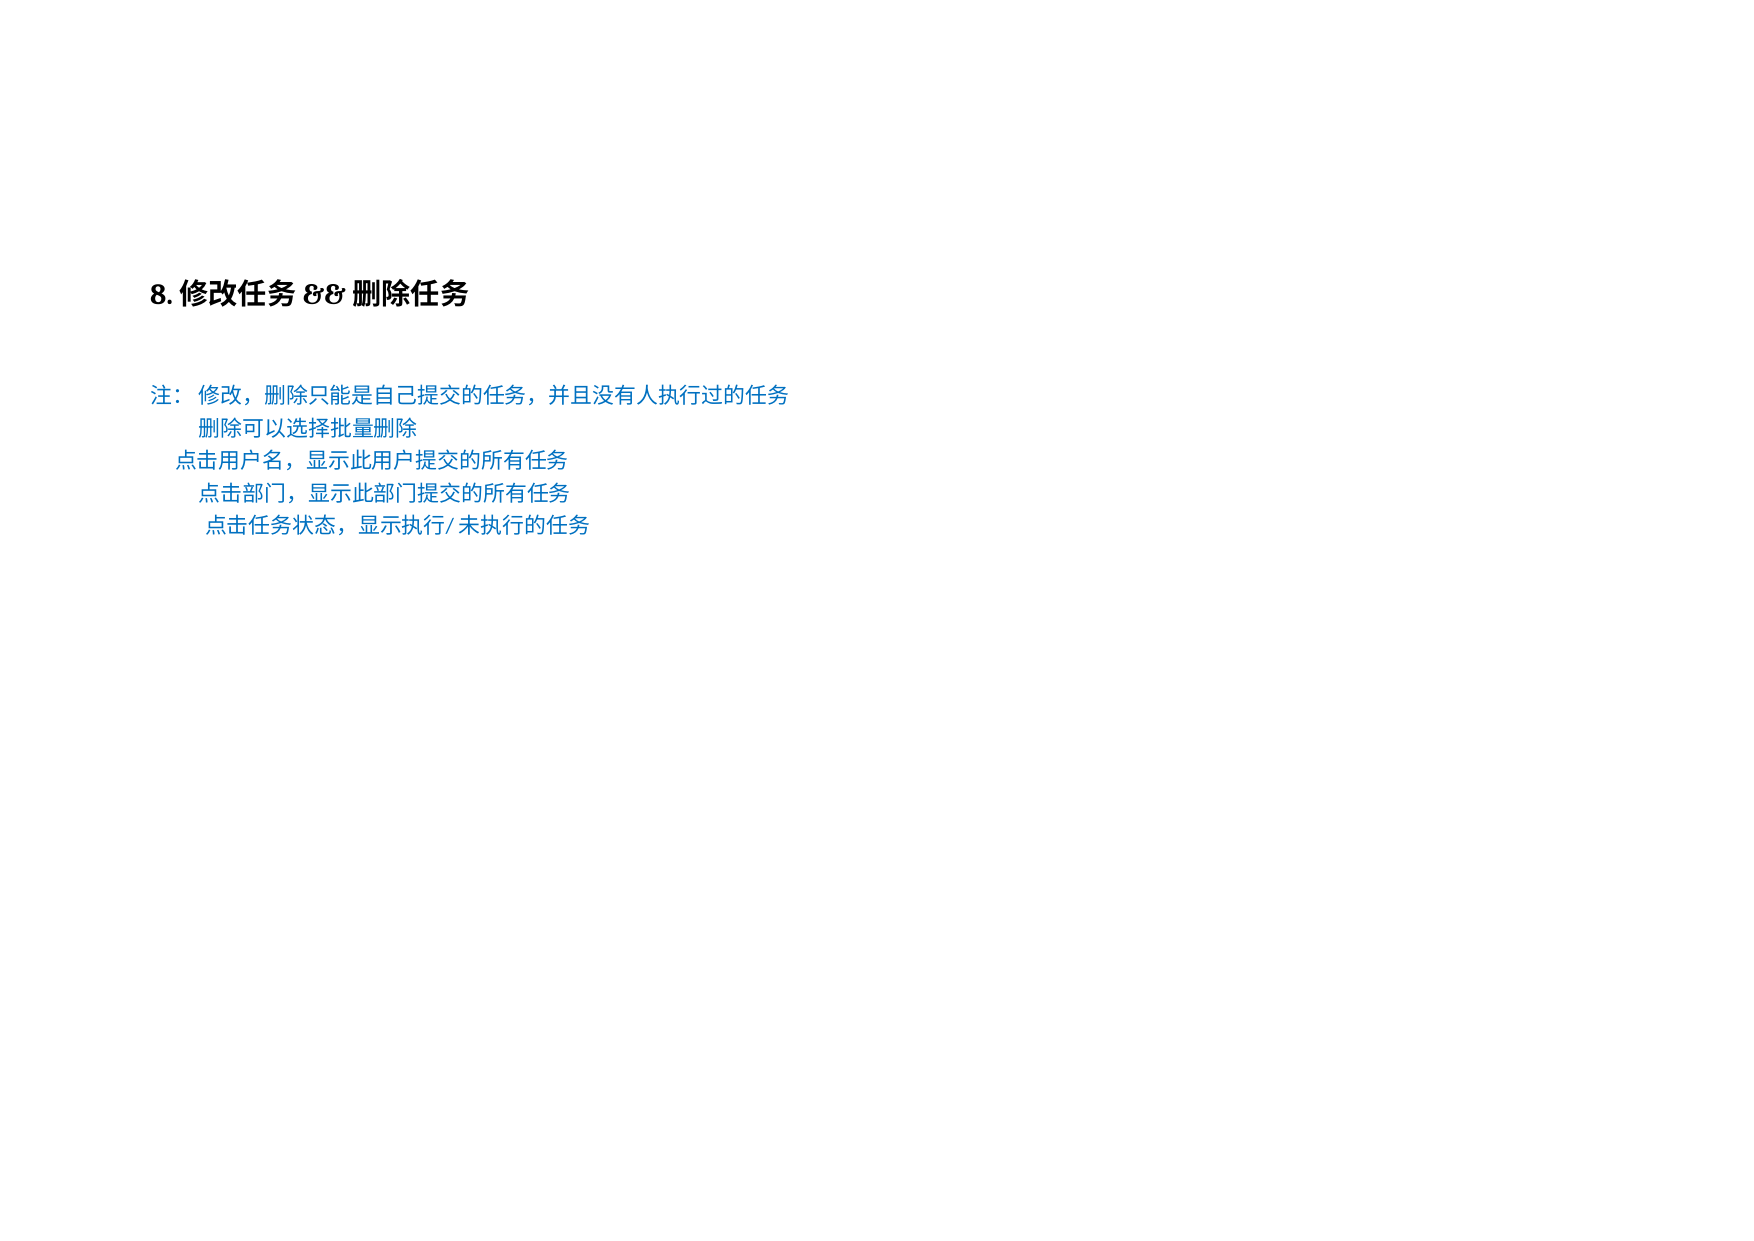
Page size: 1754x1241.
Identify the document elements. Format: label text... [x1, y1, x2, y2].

text 点击任务状态，显示执行/ 未执行的任务 [150, 508, 1604, 541]
text 注： 修改，删除只能是自己提交的任务，并且没有人执行过的任务 [150, 378, 1604, 411]
subtitle 8. 修改任务 && 删除任务 [150, 259, 1604, 324]
text 删除可以选择批量删除 [150, 411, 1604, 443]
text 点击用户名，显示此用户提交的所有任务 [150, 443, 1604, 476]
text 点击部门，显示此部门提交的所有任务 [150, 476, 1604, 508]
